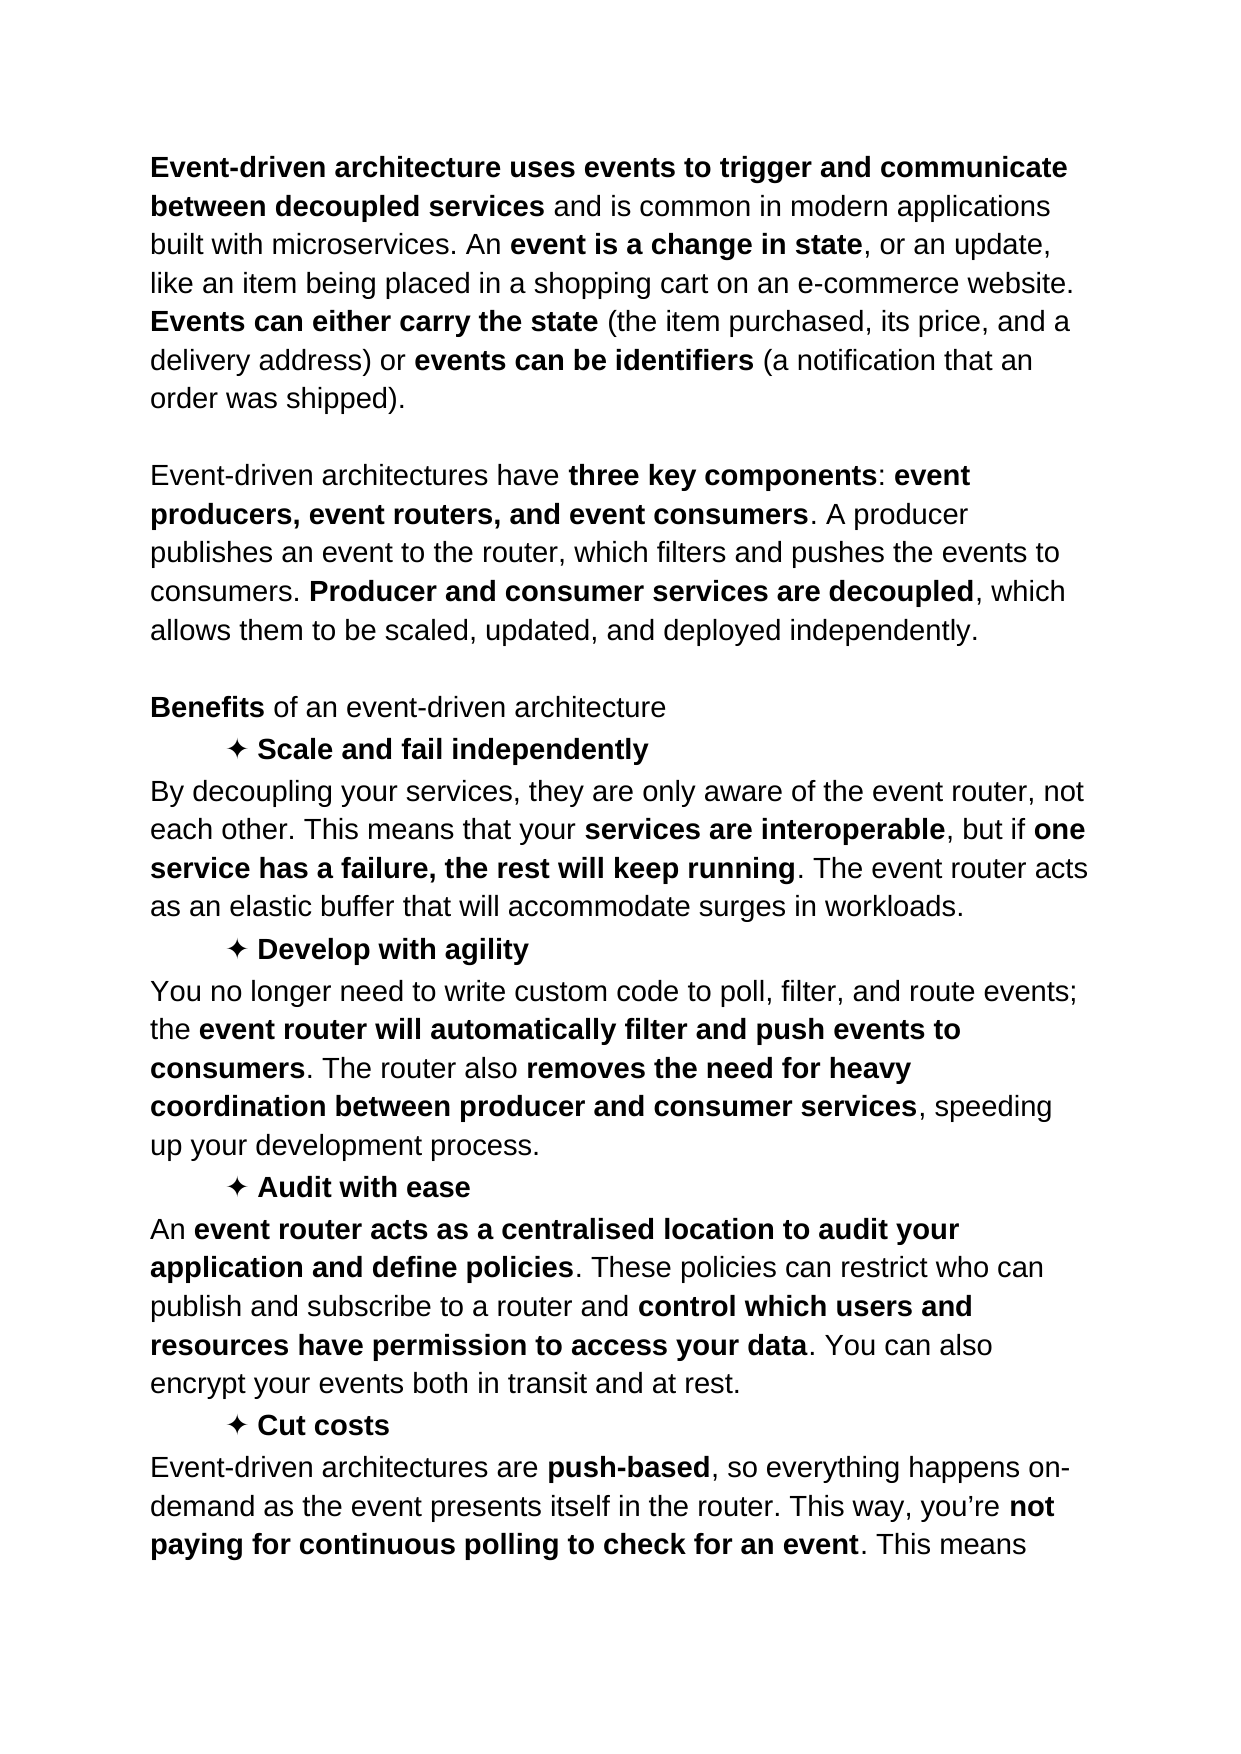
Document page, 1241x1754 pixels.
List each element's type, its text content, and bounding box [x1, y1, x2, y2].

text ✦ Audit with ease [150, 1166, 1090, 1206]
text Event-driven architecture uses events to trigger and communicate between decoupled services and is common in modern applications built with microservices. An event is a change in state, or an update, like an item being placed in a shopping cart on an e-commerce website. Events can either carry the state (the item purchased, its price, and a delivery address) or events can be identifiers (a notification that an order was shipped). [150, 150, 1090, 415]
text ✦ Scale and fail independently [150, 728, 1090, 768]
text ✦ Cut costs [150, 1404, 1090, 1444]
text Event-driven architectures have three key components: event producers, event routers, and event consumers. A producer publishes an event to the router, which filters and pushes the events to consumers. Producer and consumer services are decoupled, which allows them to be scaled, updated, and deployed independently. [150, 458, 1090, 646]
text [150, 1450, 1090, 1561]
text Benefits of an event-driven architecture [150, 689, 1090, 723]
text By decoupling your services, they are only aware of the event router, not each other. This means that your services are interoperable, but if one service has a failure, the rest will keep running. The event router acts as an elastic buffer that will accommodate surges in workloads. [150, 774, 1090, 923]
text You no longer need to write custom code to poll, filter, and route events; the event router will automatically filter and push events to consumers. The router also removes the need for heavy coordination between producer and consumer services, speeding up your development process. [150, 973, 1090, 1161]
text ✦ Develop with agility [150, 928, 1090, 968]
text An event router acts as a centralised location to audit your application and define policies. These policies can restrict who can publish and subscribe to a router and control which users and resources have permission to access your data. You can also encrypt your events both in transit and at rest. [150, 1212, 1090, 1399]
